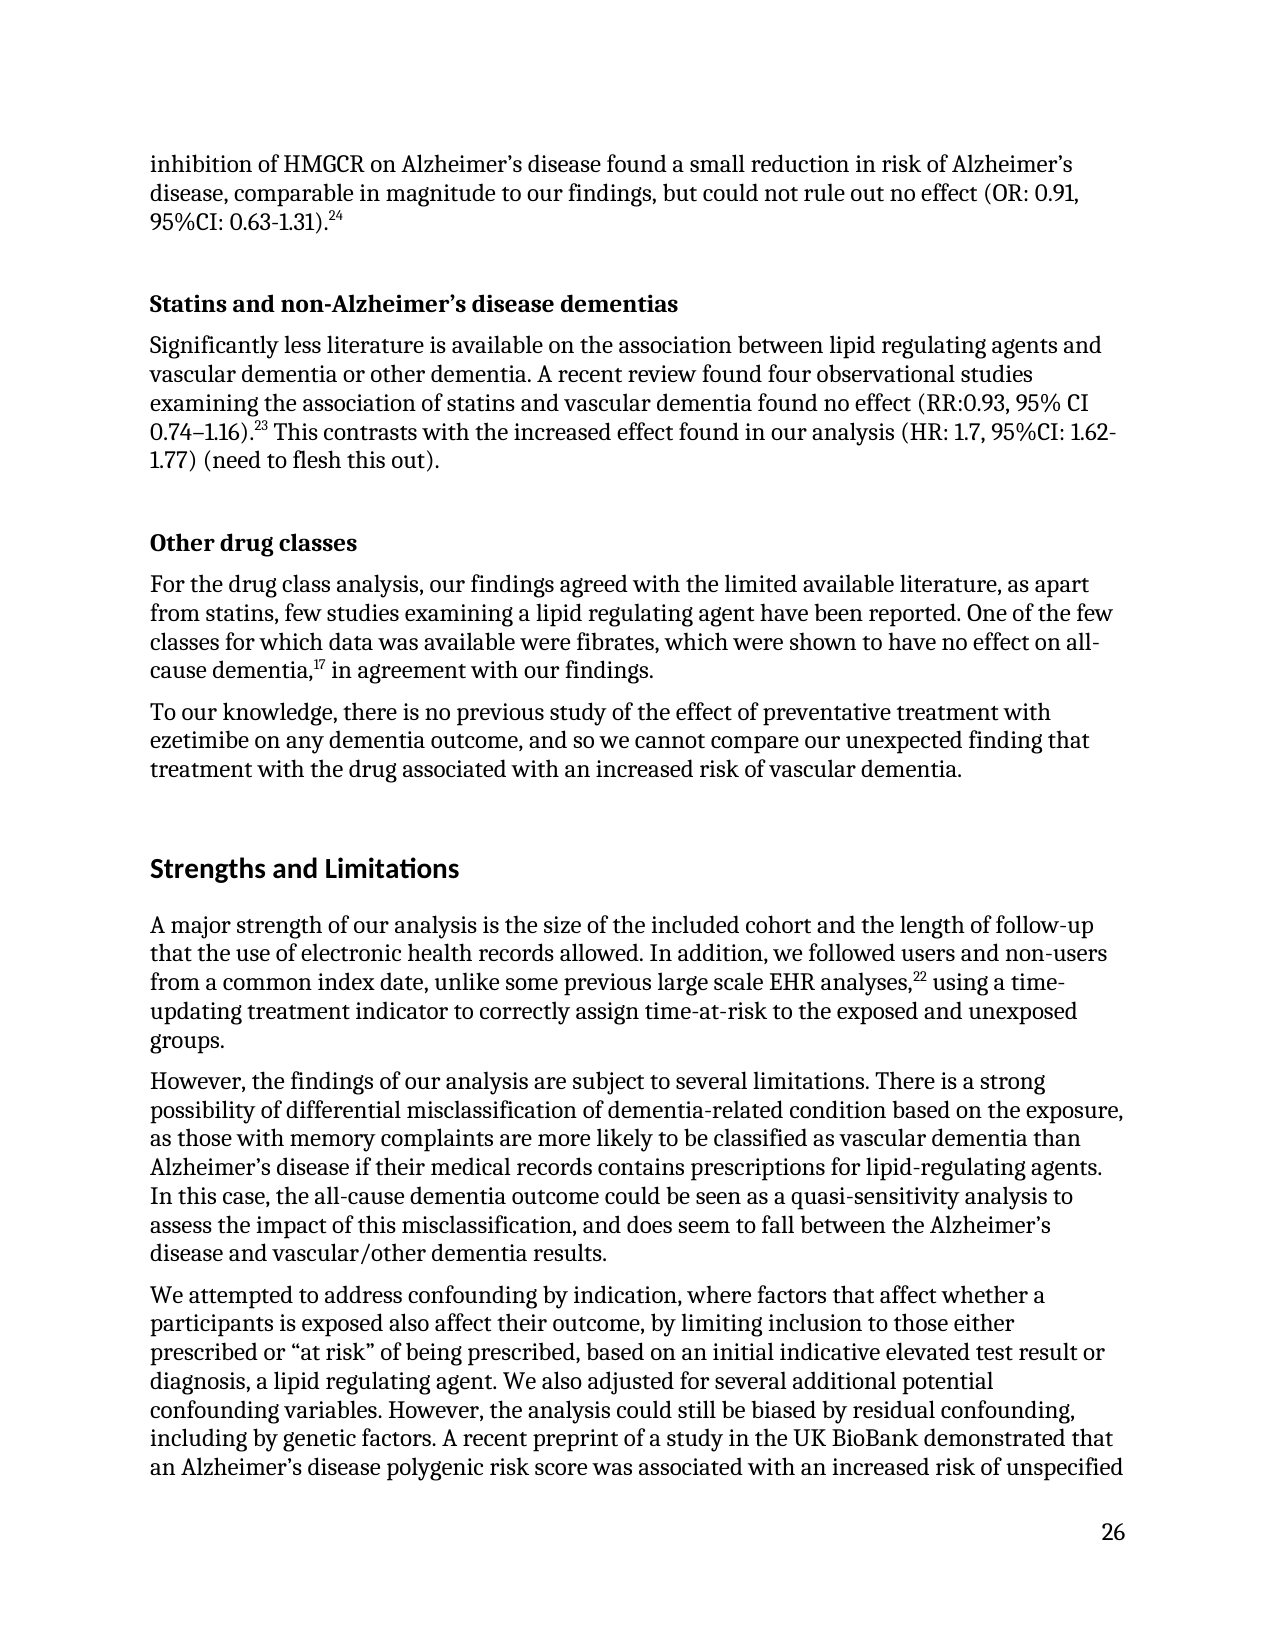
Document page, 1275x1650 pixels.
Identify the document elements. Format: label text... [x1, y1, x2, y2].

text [150, 1281, 1125, 1482]
text For the drug class analysis, our findings agreed with the limited available literature, as apart from statins, few studies examining a lipid regulating agent have been reported. One of the few classes for which data was available were fibrates, which were shown to have no effect on all-cause dementia,17 in agreement with our findings. [150, 570, 1125, 685]
text Statins and non-Alzheimer’s disease dementias [150, 290, 1125, 319]
subtitle Strengths and Limitations [150, 850, 1125, 886]
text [150, 150, 1125, 236]
text A major strength of our analysis is the size of the included cohort and the length of follow-up that the use of electronic health records allowed. In addition, we followed users and non-users from a common index date, unlike some previous large scale EHR analyses,22 using a time-updating treatment indicator to correctly assign time-at-risk to the exposed and unexposed groups. [150, 911, 1125, 1054]
text However, the findings of our analysis are subject to several limitations. There is a strong possibility of differential misclassification of dementia-related condition based on the exposure, as those with memory complaints are more likely to be classified as vascular dementia than Alzheimer’s disease if their medical records contains prescriptions for lipid-regulating agents. In this case, the all-cause dementia outcome could be seen as a quasi-sensitivity analysis to assess the impact of this misclassification, and does seem to fall between the Alzheimer’s disease and vascular/other dementia results. [150, 1067, 1125, 1268]
text To our knowledge, there is no previous study of the effect of preventative treatment with ezetimibe on any dementia outcome, and so we cannot compare our unexpected finding that treatment with the drug associated with an increased risk of vascular dementia. [150, 697, 1125, 784]
text Significantly less literature is available on the association between lipid regulating agents and vascular dementia or other dementia. A recent review found four observational studies examining the association of statins and vascular dementia found no effect (RR:0.93, 95% CI 0.74–1.16).23 This contrasts with the increased effect found in our analysis (HR: 1.7, 95%CI: 1.62-1.77) (need to flesh this out). [150, 331, 1125, 475]
text Other drug classes [150, 529, 1125, 557]
